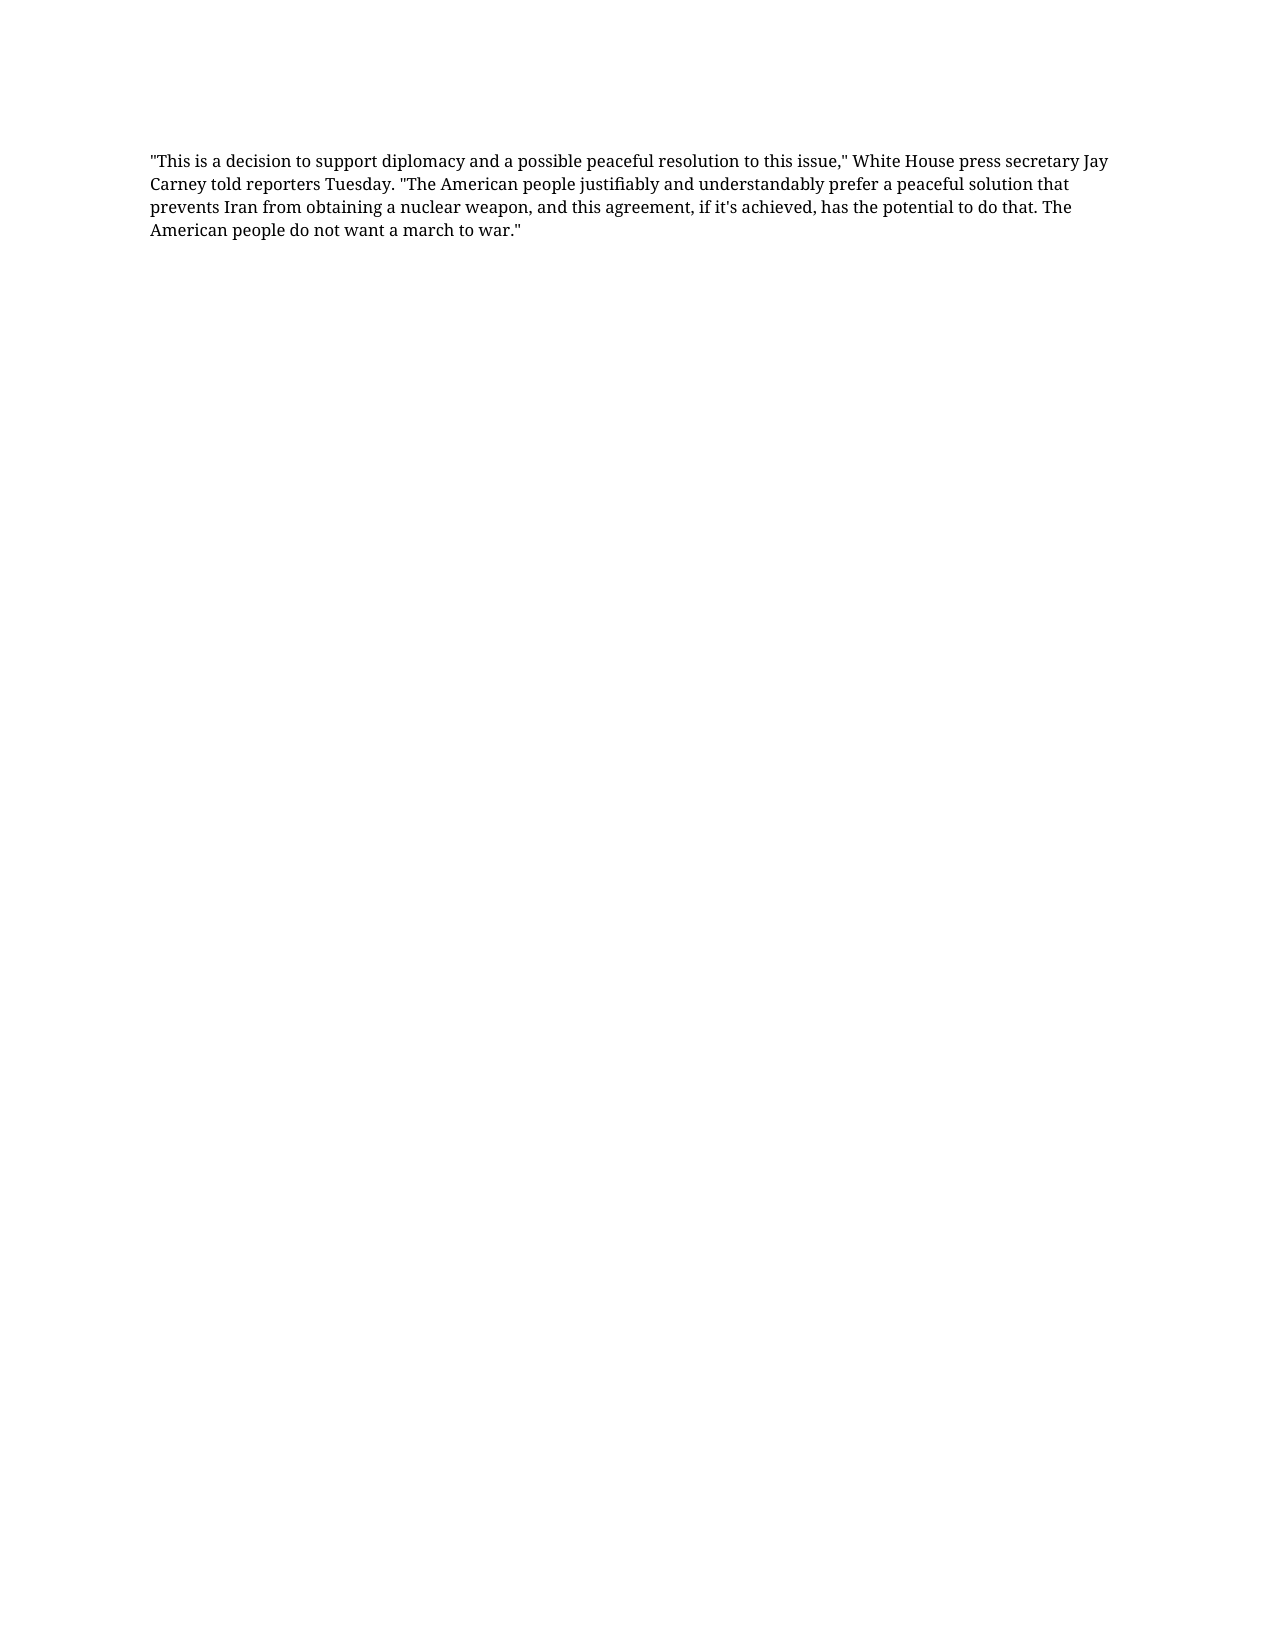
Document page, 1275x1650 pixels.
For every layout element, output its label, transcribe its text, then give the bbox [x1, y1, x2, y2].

text "This is a decision to support diplomacy and a possible peaceful resolution to this issue," White House press secretary Jay Carney told reporters Tuesday. "The American people justifiably and understandably prefer a peaceful solution that prevents Iran from obtaining a nuclear weapon, and this agreement, if it's achieved, has the potential to do that. The American people do not want a march to war." [150, 150, 1125, 241]
